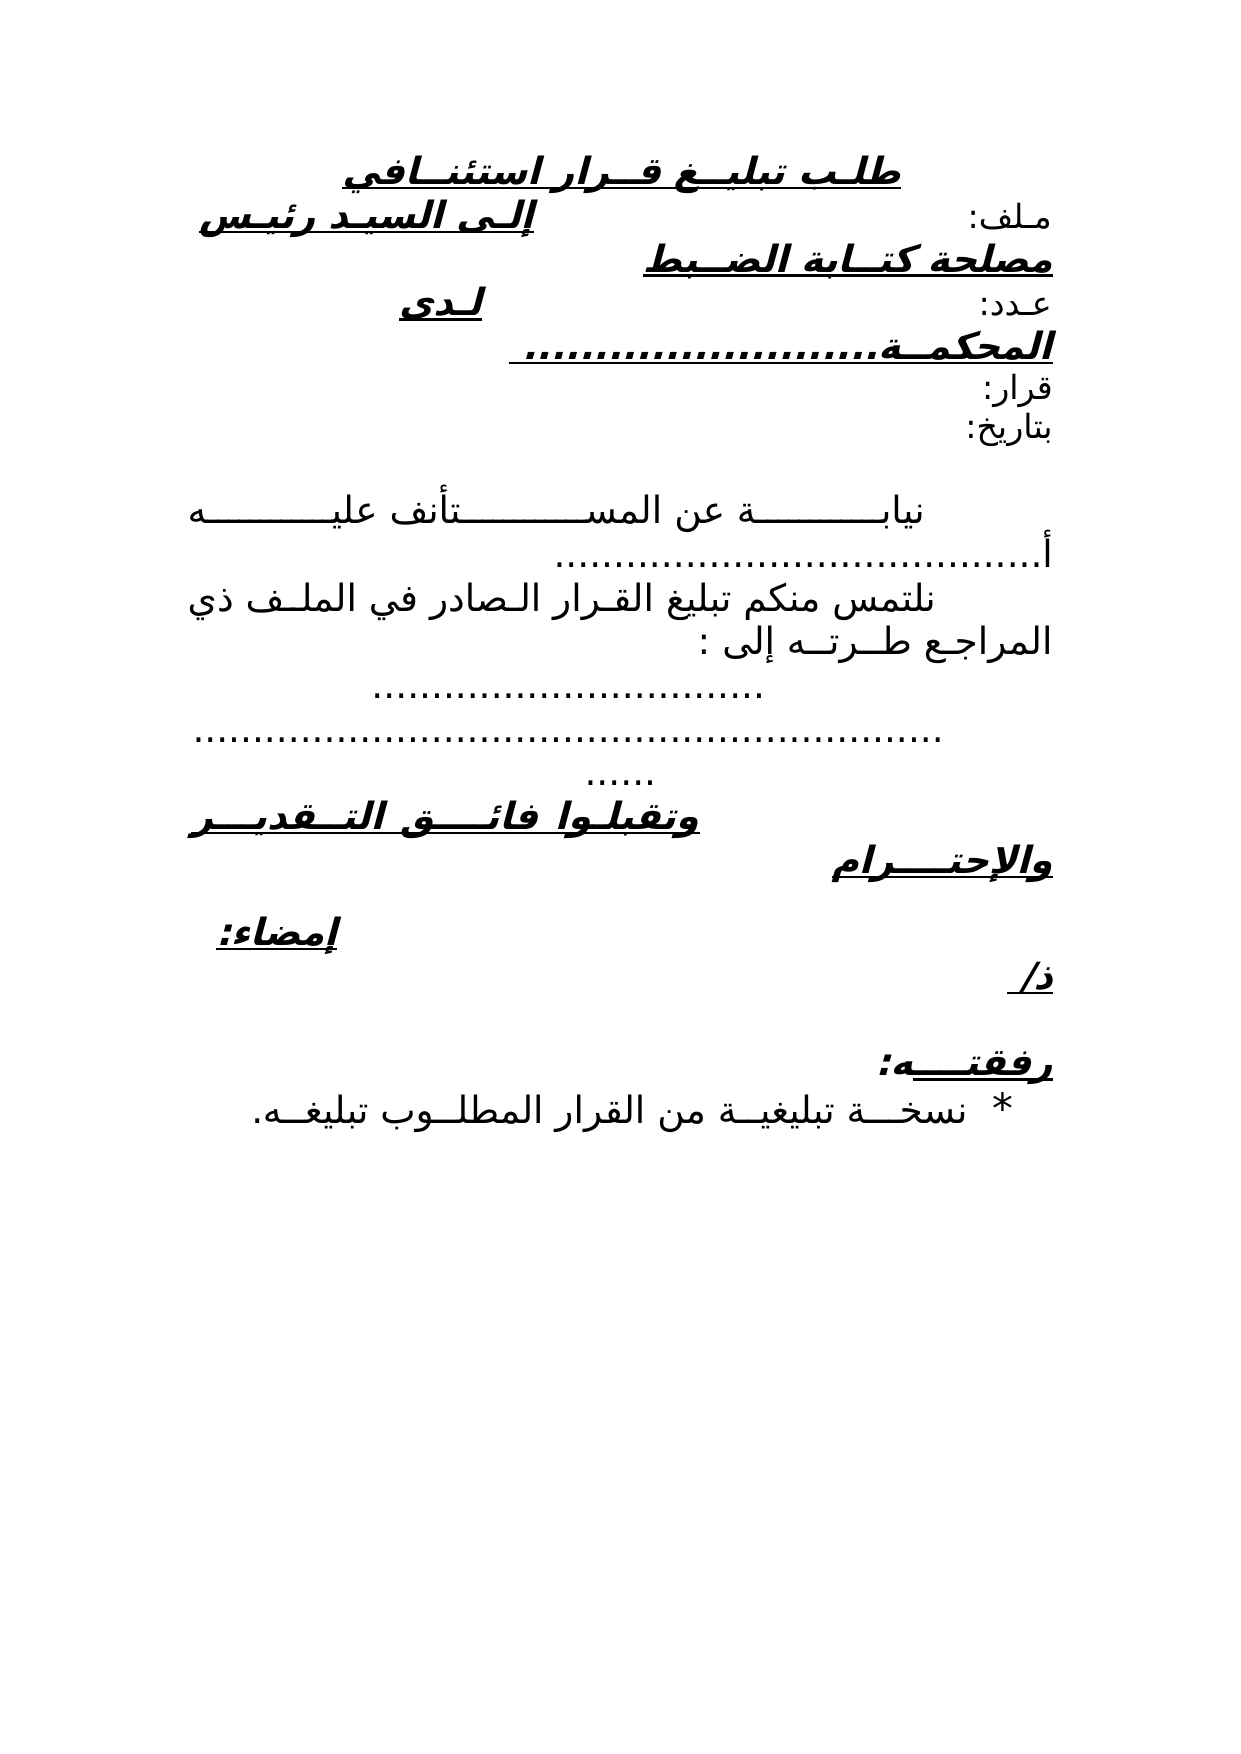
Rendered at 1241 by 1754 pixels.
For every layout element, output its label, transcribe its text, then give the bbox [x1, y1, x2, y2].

text نيابة عن المستأنف عليه أ......................................... [187, 489, 1053, 576]
text قرار: [187, 368, 1053, 407]
text بتاريخ: [187, 407, 1053, 446]
text رفقتــــه: [187, 1041, 1053, 1085]
text ..................................................................... [187, 707, 1053, 794]
text * نسخـــة تبليغيــة من القرار المطلــوب تبليغــه. [187, 1085, 1053, 1133]
text نلتمس منكم تبليغ القـرار الـصادر في الملف ذي المراجـع طــرتــه إلى : [187, 576, 1053, 664]
text ................................. [187, 664, 1053, 707]
text عـدد: لـدى المحكمــة......................... [187, 281, 1053, 368]
text وتقبلـوا فائــــق التــقديـــر والإحتــــرام [187, 794, 1053, 882]
text مـلف: إلـى السيـد رئيـس مصلحة كتــابة الضــبط [187, 194, 1053, 281]
text إمضاء: ذ/ [187, 911, 1053, 998]
text طلـب تبليــغ قــرار استئنــافي [187, 150, 1053, 194]
